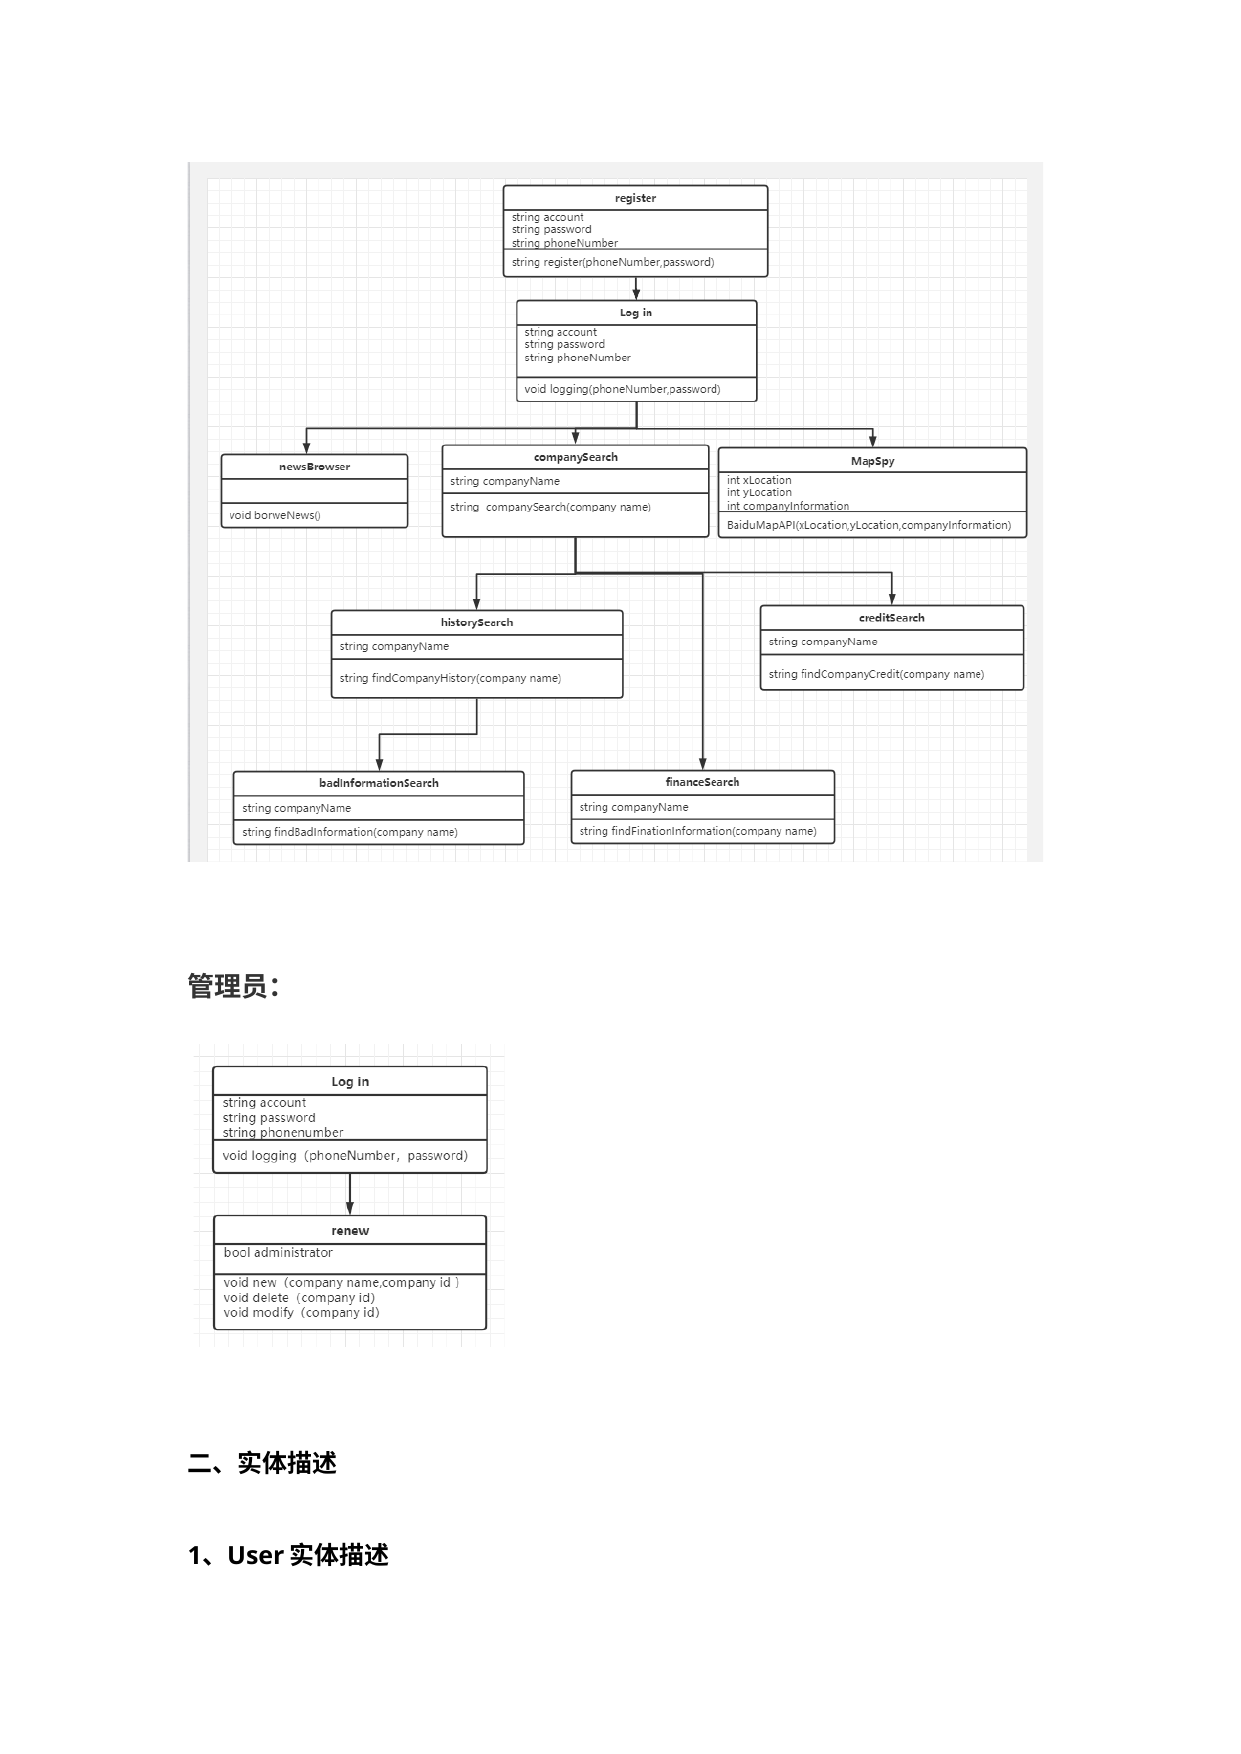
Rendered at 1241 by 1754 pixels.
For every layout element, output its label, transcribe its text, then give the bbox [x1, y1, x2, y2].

text 二、实体描述 [187, 1429, 1053, 1494]
text 管理员： [187, 952, 1053, 1017]
text 1、User实体描述 [187, 1521, 1053, 1586]
picture [193, 1044, 505, 1347]
picture [187, 162, 1044, 862]
